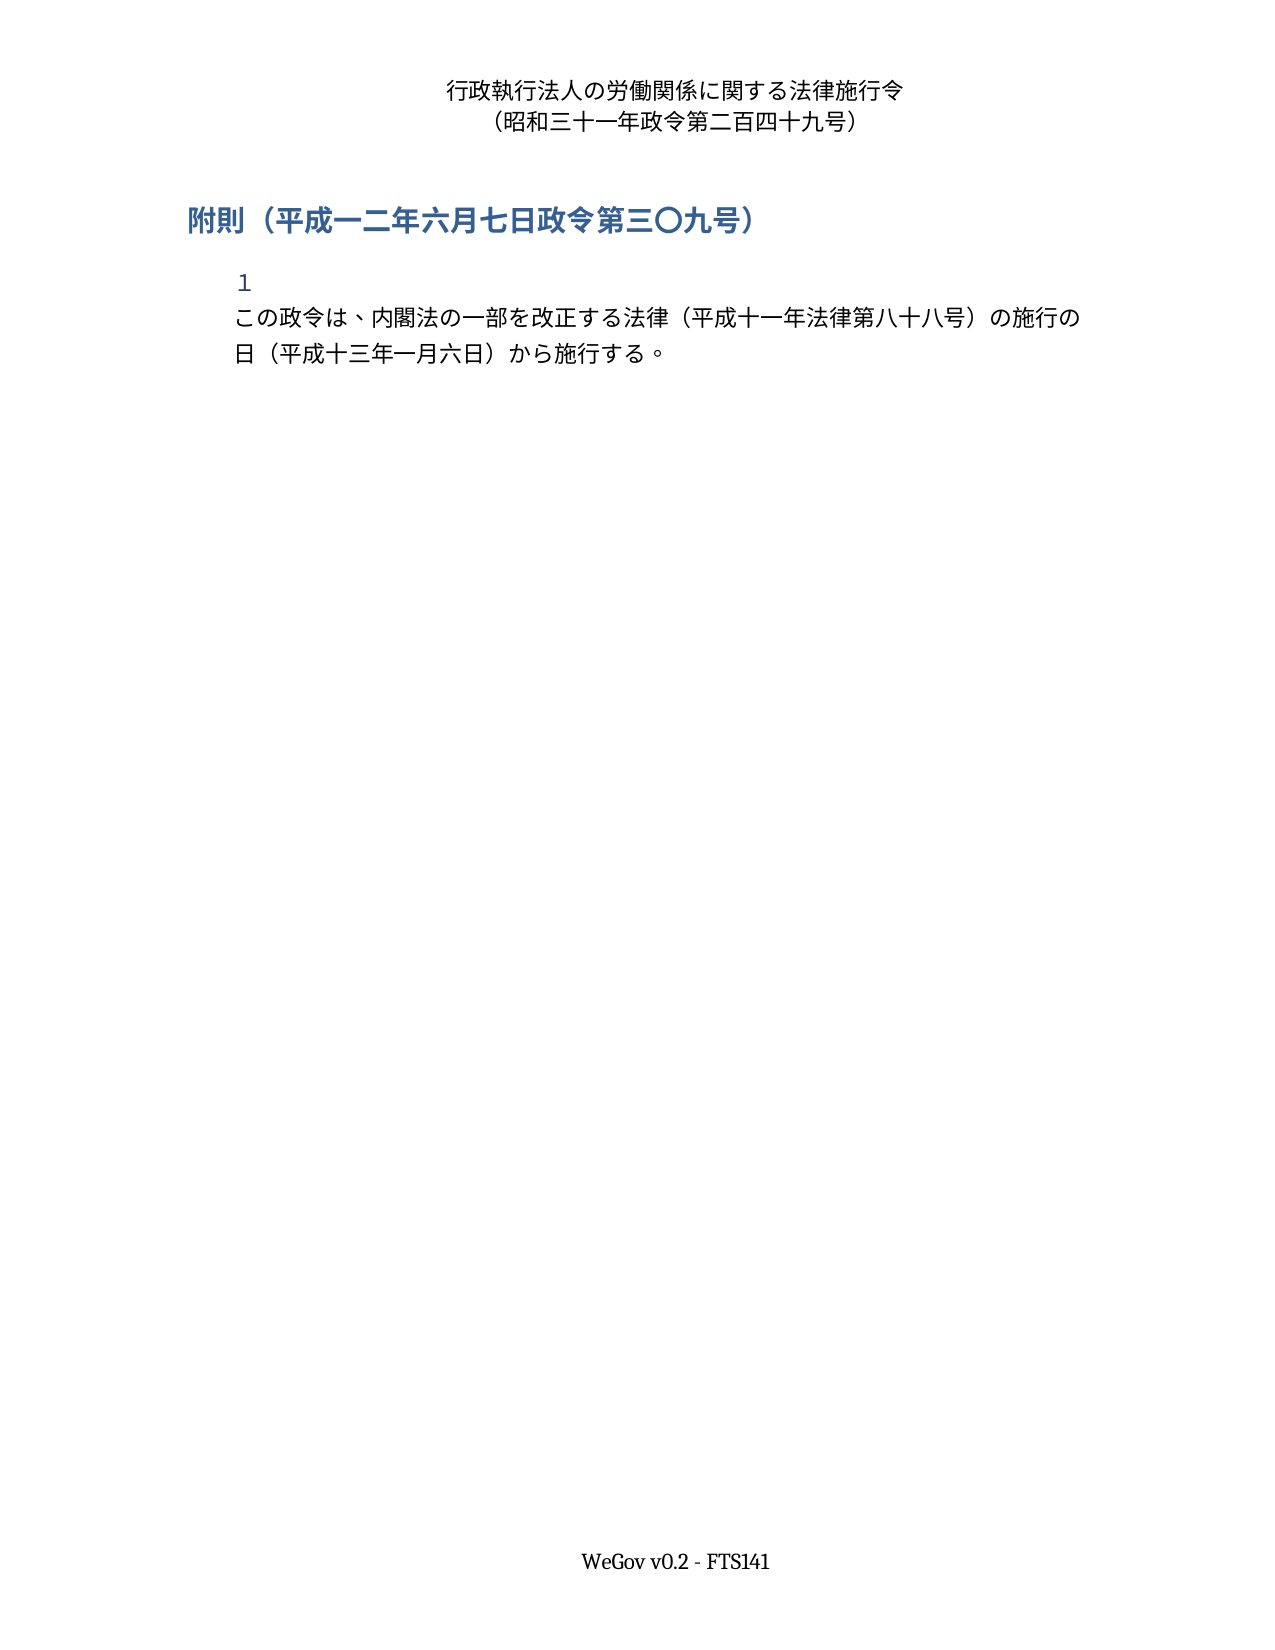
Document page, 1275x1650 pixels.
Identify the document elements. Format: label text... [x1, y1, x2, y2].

text この政令は、内閣法の一部を改正する法律（平成十一年法律第八十八号）の施行の日（平成十三年一月六日）から施行する。 [233, 302, 1087, 369]
subtitle １ [233, 266, 1087, 298]
subtitle 附則（平成一二年六月七日政令第三〇九号） [187, 200, 1087, 240]
